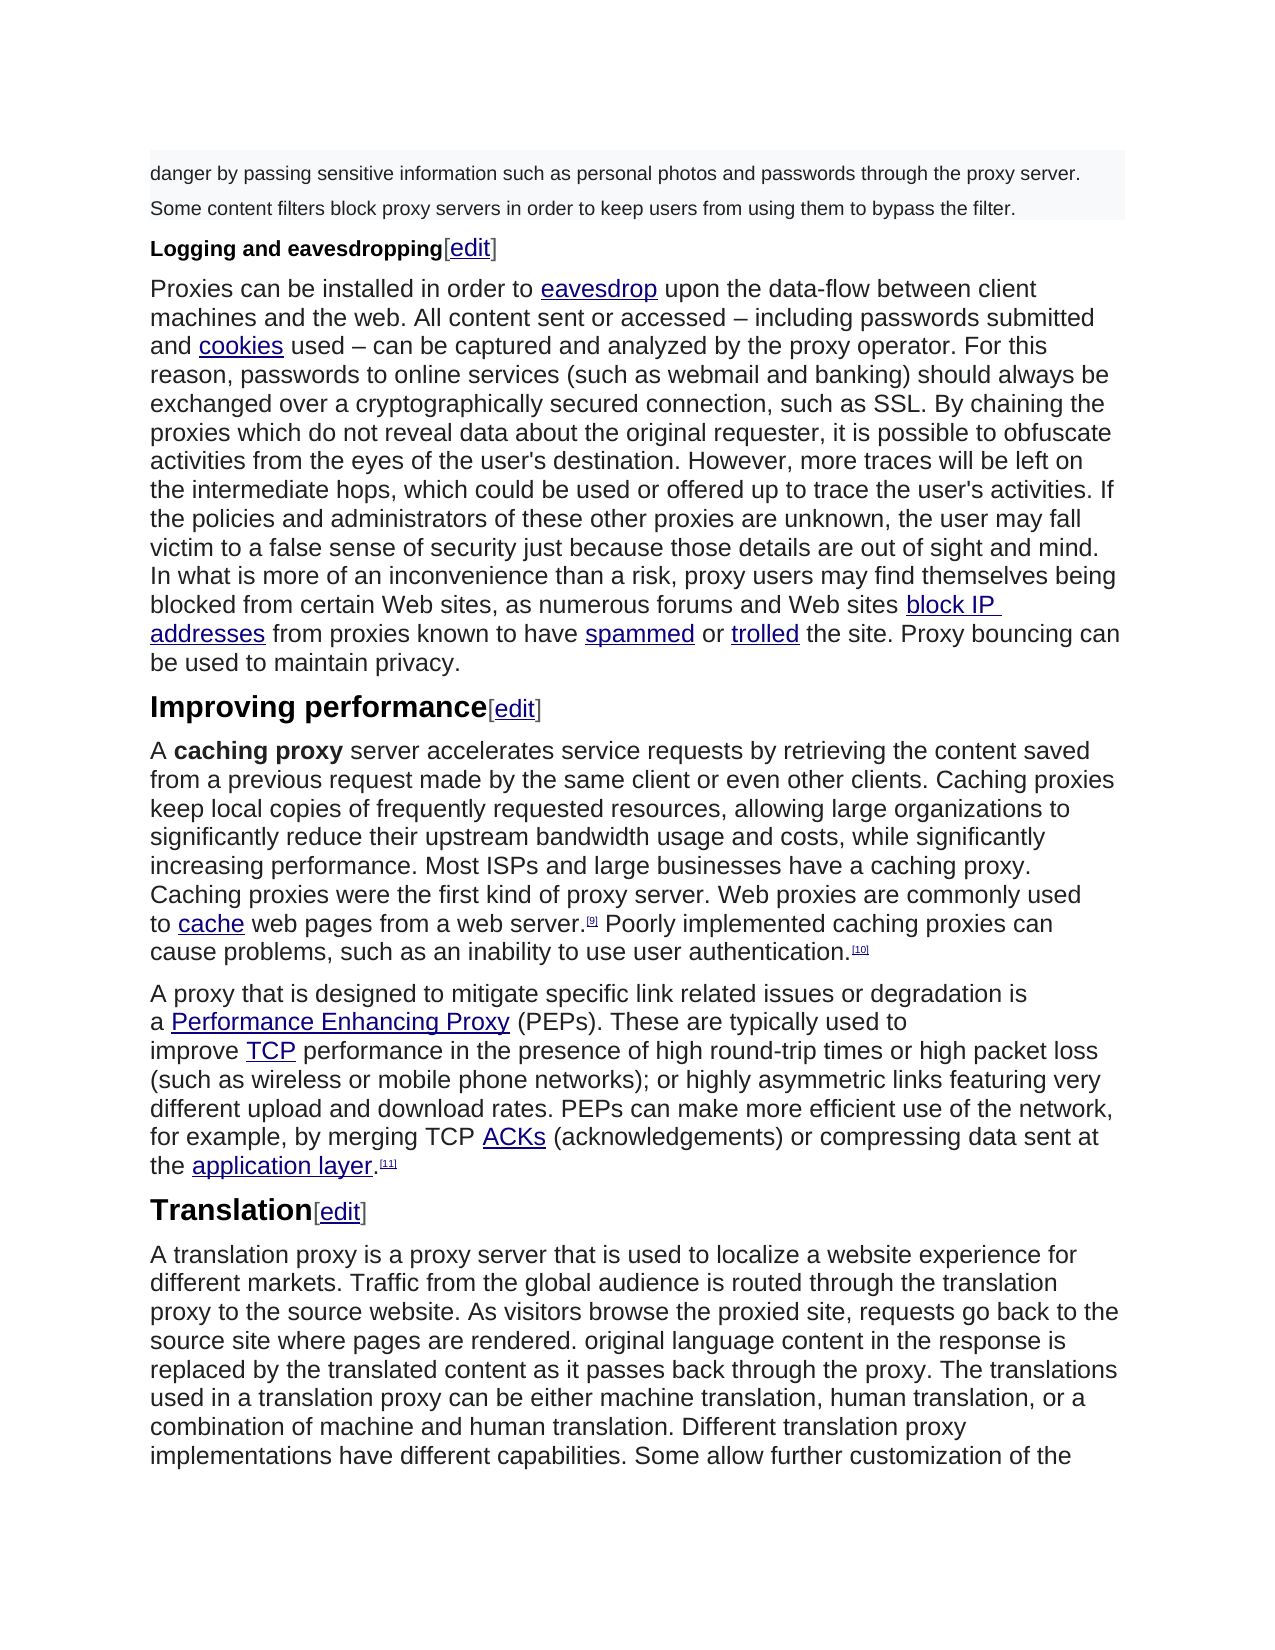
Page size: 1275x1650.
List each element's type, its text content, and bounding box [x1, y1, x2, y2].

text Logging and eavesdropping[edit] [150, 232, 1125, 261]
text Translation[edit] [150, 1192, 1125, 1227]
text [150, 150, 1125, 220]
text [150, 1239, 1125, 1469]
text Improving performance[edit] [150, 689, 1125, 723]
text A caching proxy server accelerates service requests by retrieving the content saved from a previous request made by the same client or even other clients. Caching proxies keep local copies of frequently requested resources, allowing large organizations to significantly reduce their upstream bandwidth usage and costs, while significantly increasing performance. Most ISPs and large businesses have a caching proxy. Caching proxies were the first kind of proxy server. Web proxies are commonly used to cache web pages from a web server.[9] Poorly implemented caching proxies can cause problems, such as an inability to use user authentication.[10] [150, 736, 1125, 966]
text A proxy that is designed to mitigate specific link related issues or degradation is a Performance Enhancing Proxy (PEPs). These are typically used to improve TCP performance in the presence of high round-trip times or high packet loss (such as wireless or mobile phone networks); or highly asymmetric links featuring very different upload and download rates. PEPs can make more efficient use of the network, for example, by merging TCP ACKs (acknowledgements) or compressing data sent at the application layer.[11] [150, 978, 1125, 1180]
text Proxies can be installed in order to eavesdrop upon the data-flow between client machines and the web. All content sent or accessed – including passwords submitted and cookies used – can be captured and analyzed by the proxy operator. For this reason, passwords to online services (such as webmail and banking) should always be exchanged over a cryptographically secured connection, such as SSL. By chaining the proxies which do not reveal data about the original requester, it is possible to obfuscate activities from the eyes of the user's destination. However, more traces will be left on the intermediate hops, which could be used or offered up to trace the user's activities. If the policies and administrators of these other proxies are unknown, the user may fall victim to a false sense of security just because those details are out of sight and mind. In what is more of an inconvenience than a risk, proxy users may find themselves being blocked from certain Web sites, as numerous forums and Web sites block IP addresses from proxies known to have spammed or trolled the site. Proxy bouncing can be used to maintain privacy. [150, 274, 1125, 676]
